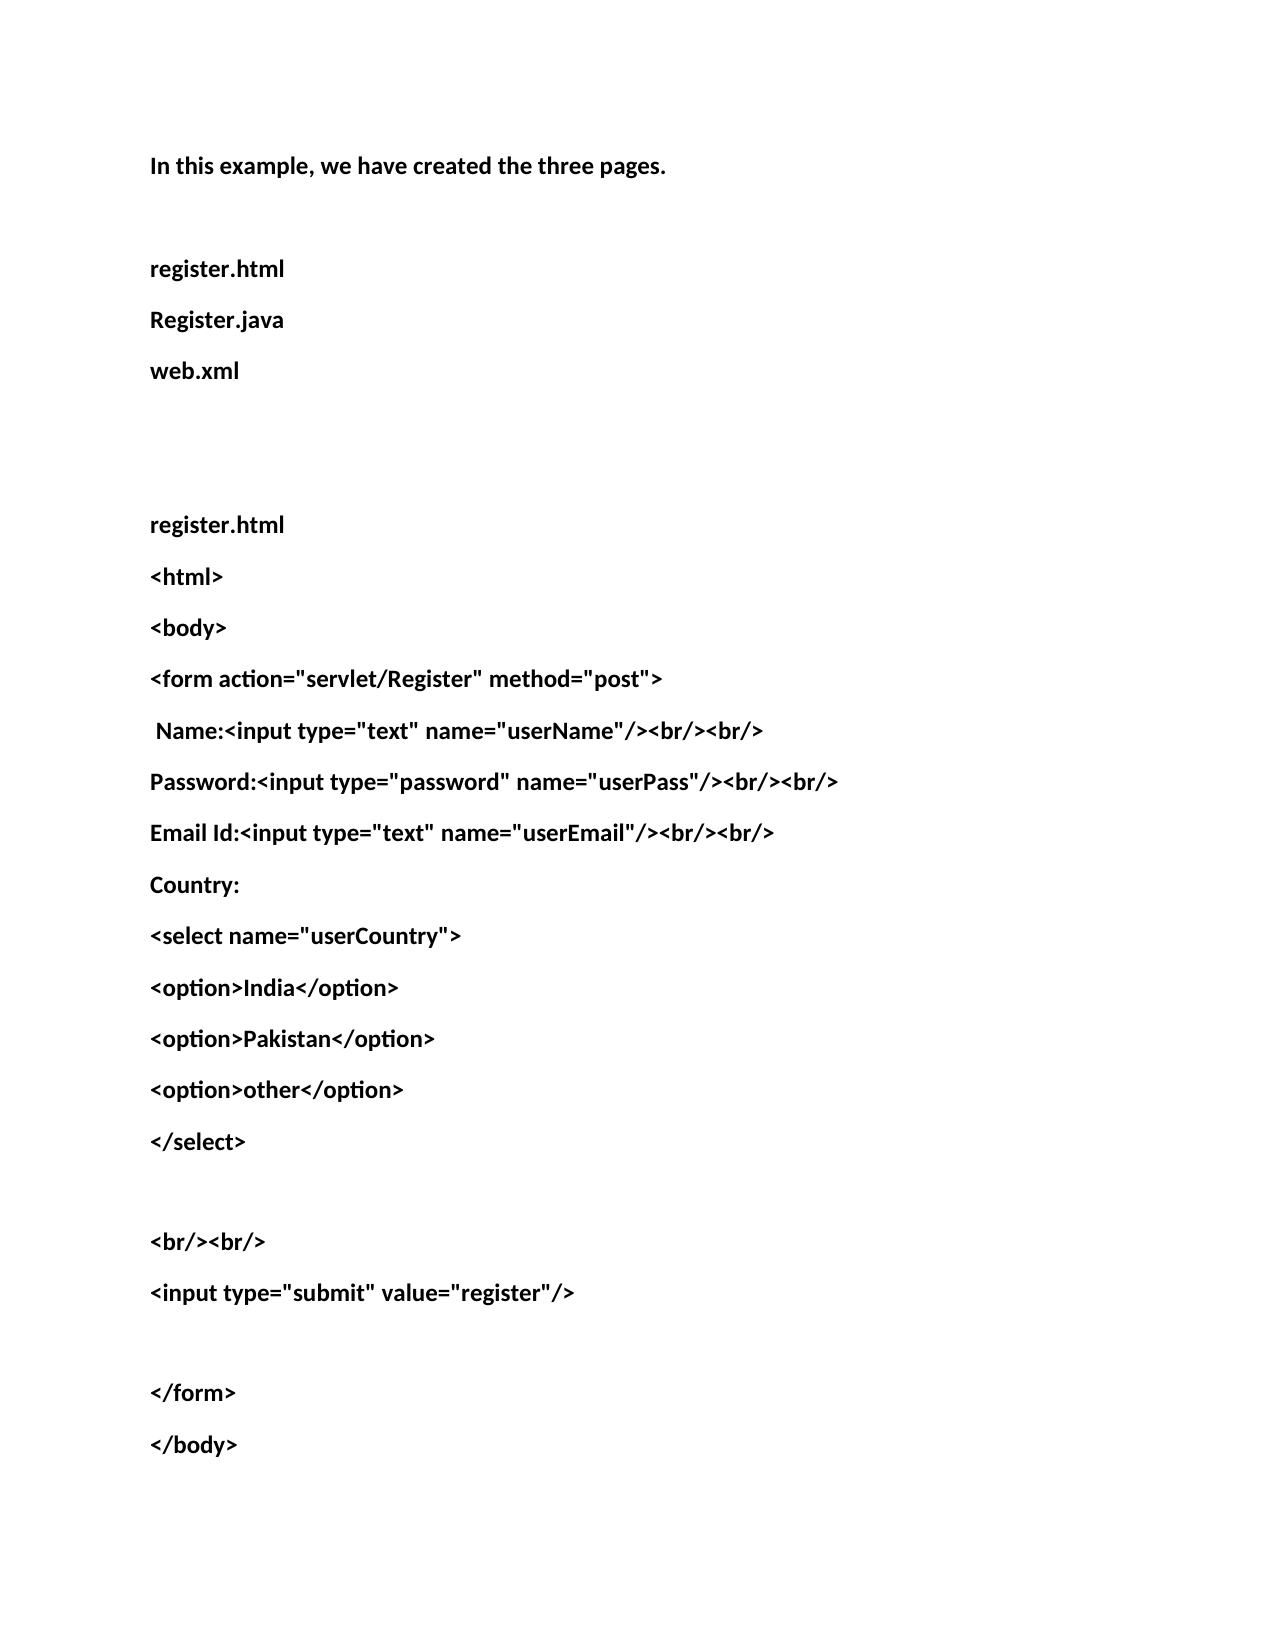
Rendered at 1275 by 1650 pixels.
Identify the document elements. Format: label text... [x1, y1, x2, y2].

text <input type="submit" value="register"/> [150, 1277, 1125, 1308]
text <select name="userCountry"> [150, 920, 1125, 951]
text </form> [150, 1377, 1125, 1408]
text In this example, we have created the three pages. [150, 150, 1125, 181]
text register.html [150, 509, 1125, 540]
text web.xml [150, 355, 1125, 386]
text Name:<input type="text" name="userName"/><br/><br/> [150, 715, 1125, 745]
text <option>Pakistan</option> [150, 1023, 1125, 1053]
text Email Id:<input type="text" name="userEmail"/><br/><br/> [150, 818, 1125, 848]
text Register.java [150, 304, 1125, 334]
text <br/><br/> [150, 1226, 1125, 1256]
text Password:<input type="password" name="userPass"/><br/><br/> [150, 766, 1125, 797]
text </body> [150, 1429, 1125, 1459]
text <form action="servlet/Register" method="post"> [150, 663, 1125, 694]
text register.html [150, 253, 1125, 283]
text </select> [150, 1126, 1125, 1156]
text <body> [150, 612, 1125, 643]
text Country: [150, 869, 1125, 899]
text <option>other</option> [150, 1074, 1125, 1105]
text <option>India</option> [150, 972, 1125, 1002]
text <html> [150, 561, 1125, 591]
